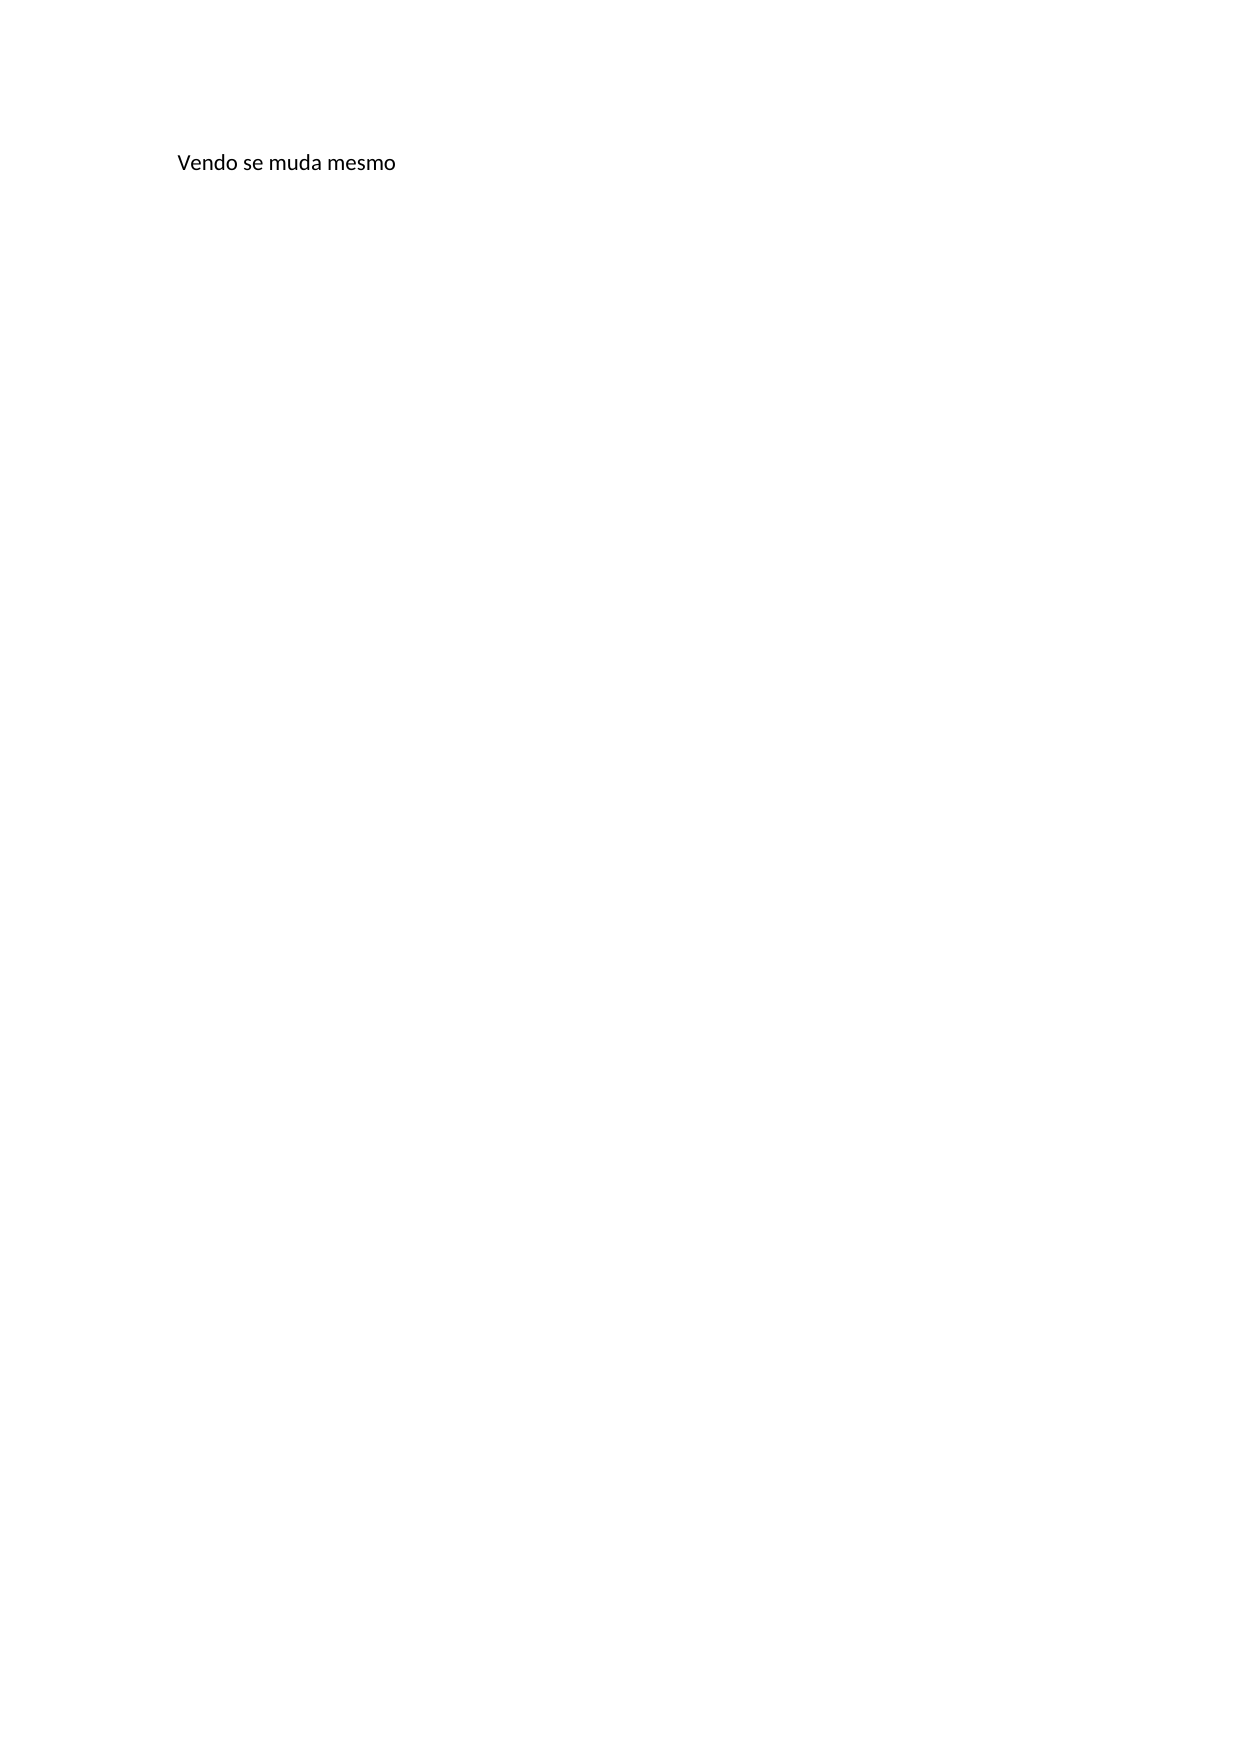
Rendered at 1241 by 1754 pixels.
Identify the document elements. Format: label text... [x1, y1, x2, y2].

text Vendo se muda mesmo [177, 148, 1063, 176]
